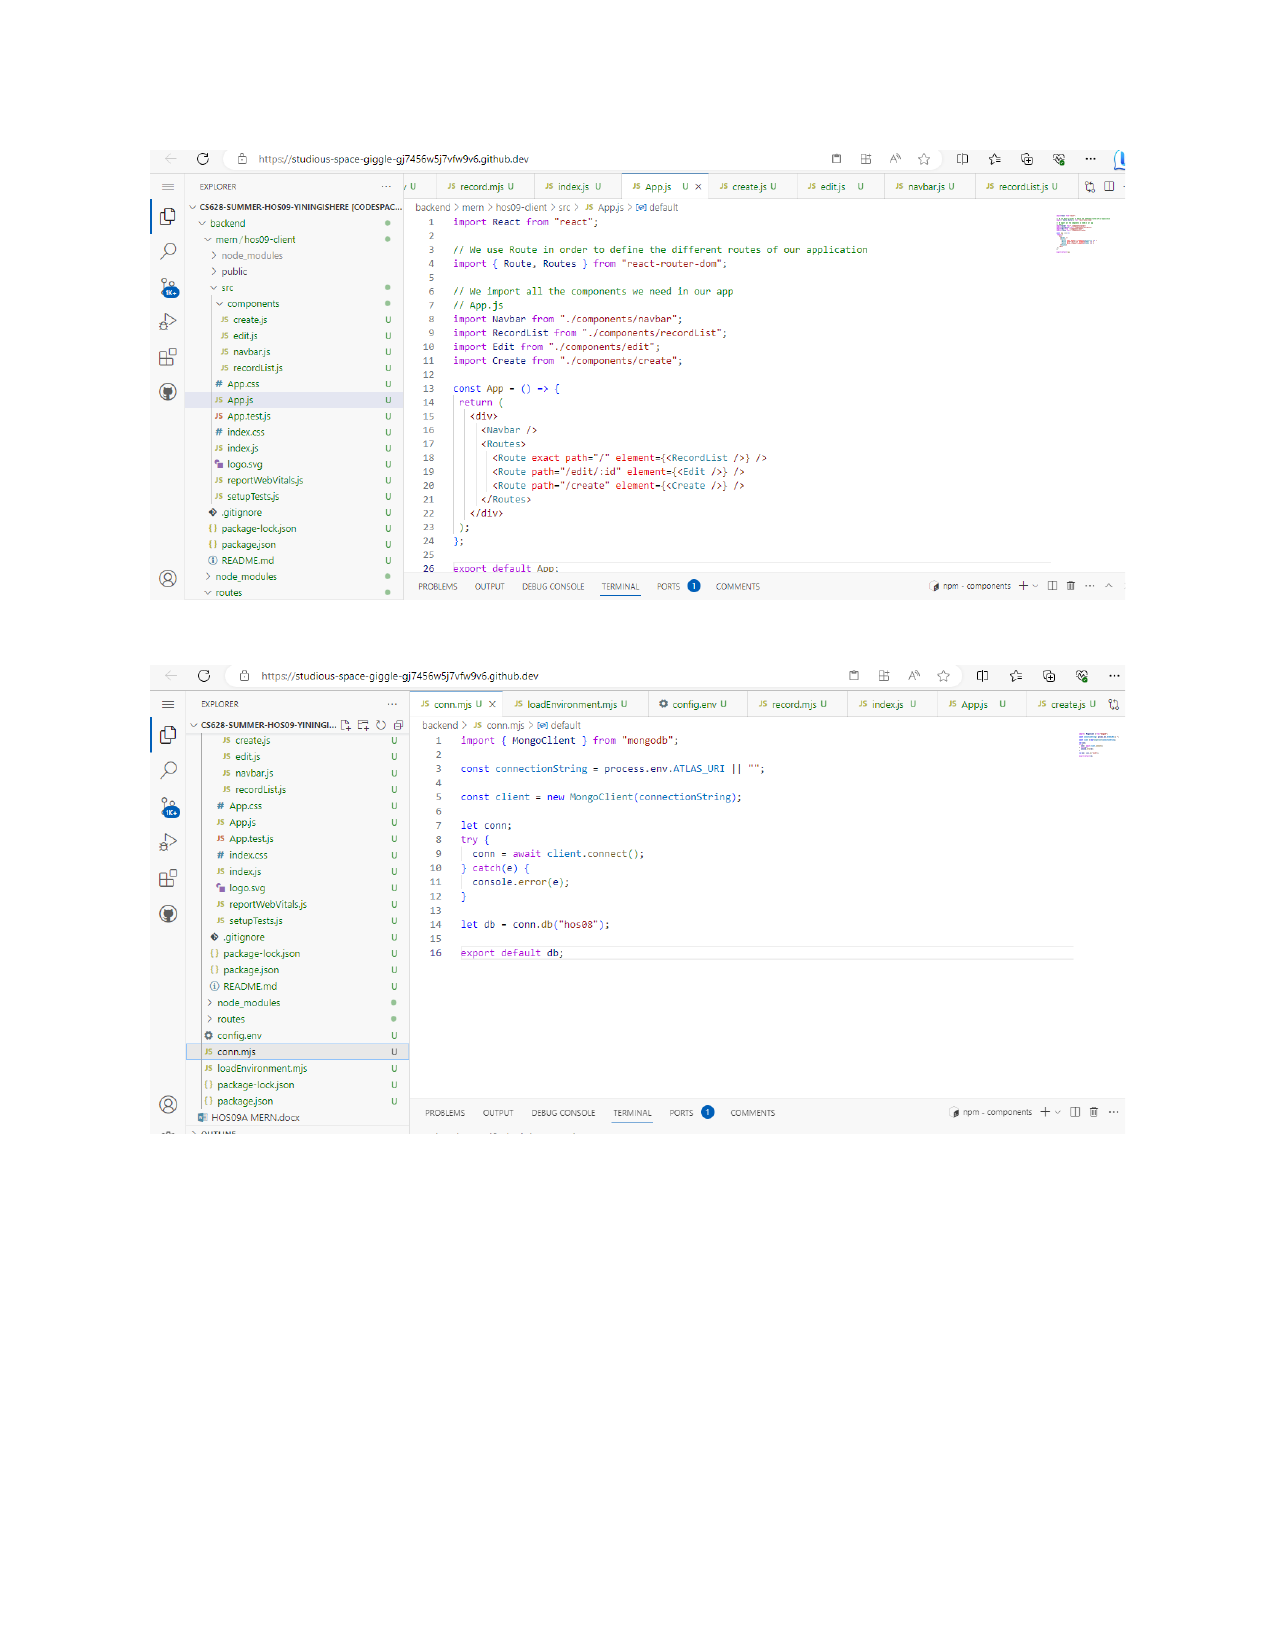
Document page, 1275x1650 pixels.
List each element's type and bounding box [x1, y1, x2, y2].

picture [150, 150, 1125, 600]
picture [150, 665, 1125, 1134]
